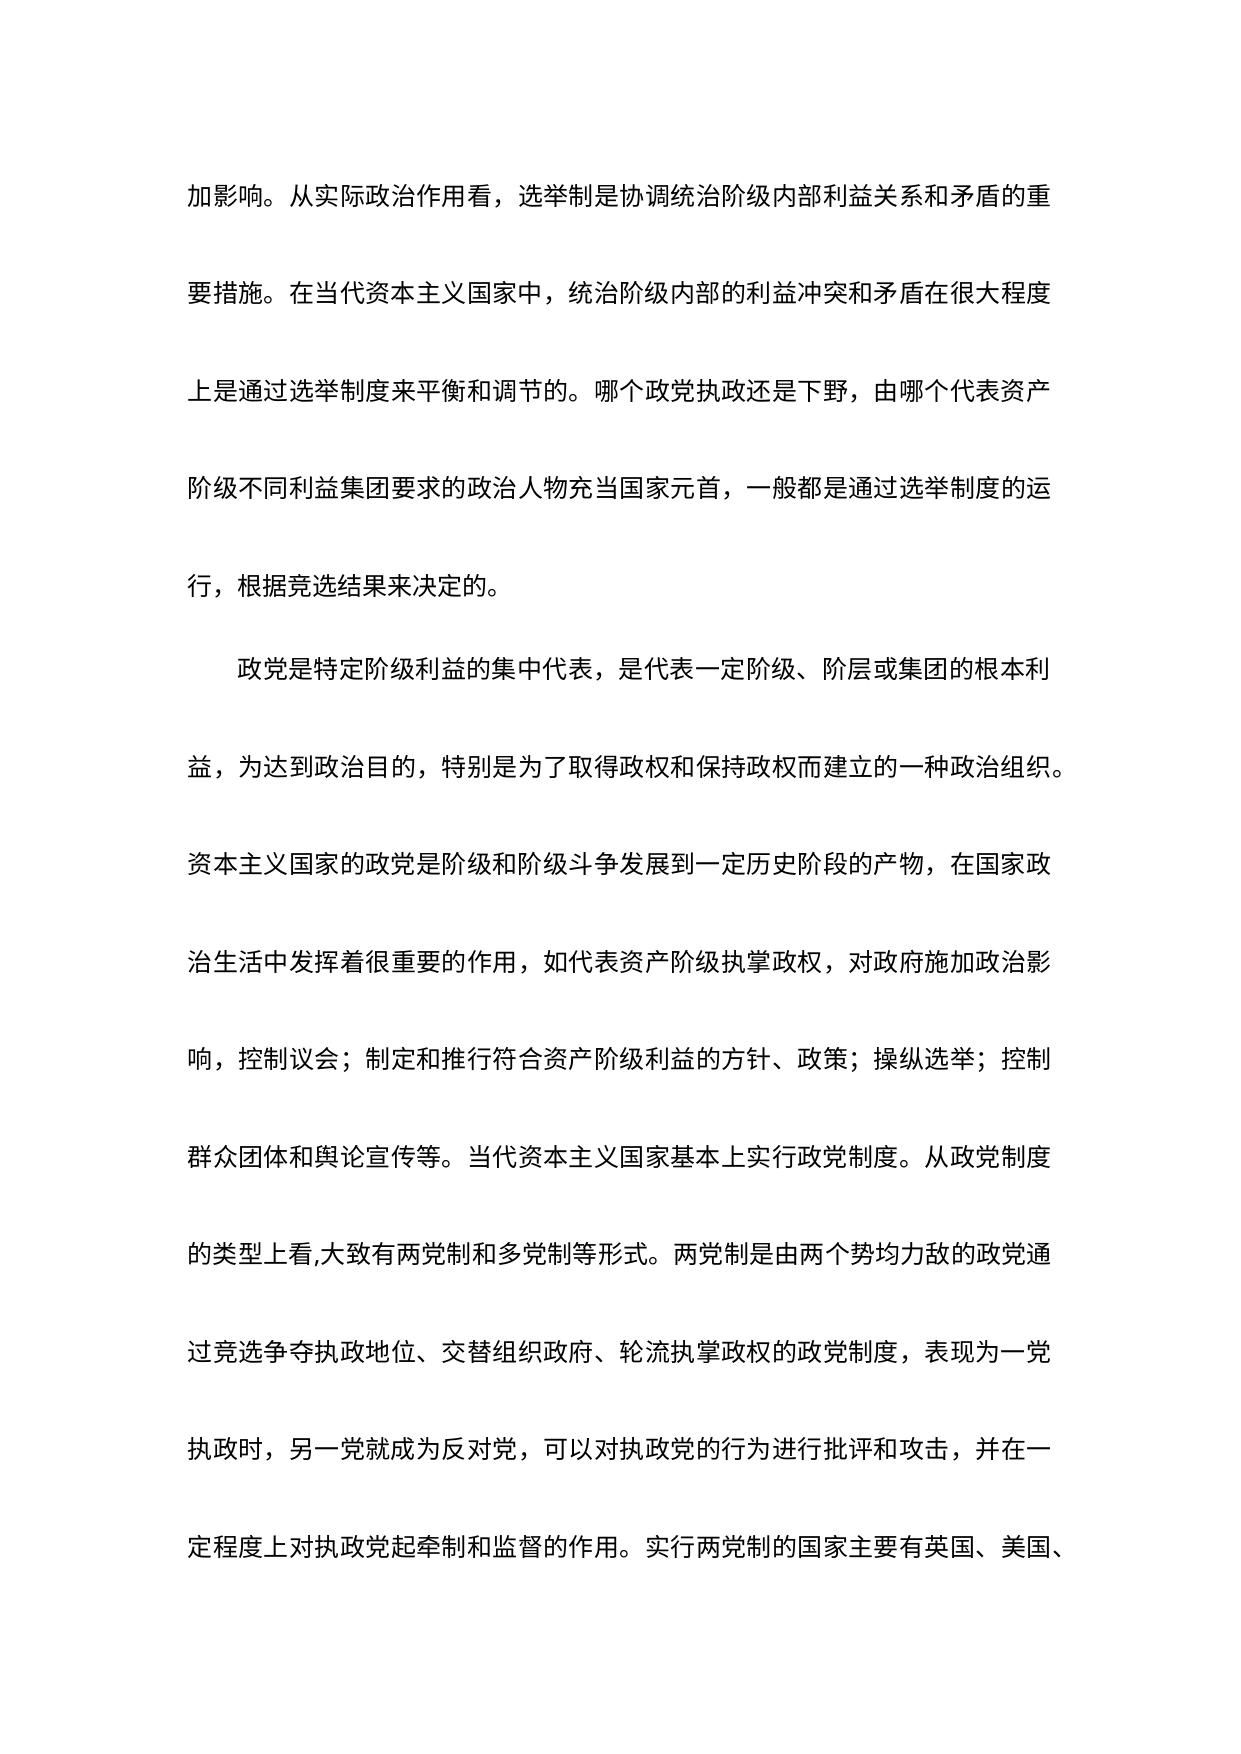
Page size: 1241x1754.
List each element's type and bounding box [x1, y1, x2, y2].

text [187, 162, 1053, 617]
text [187, 635, 1053, 1578]
